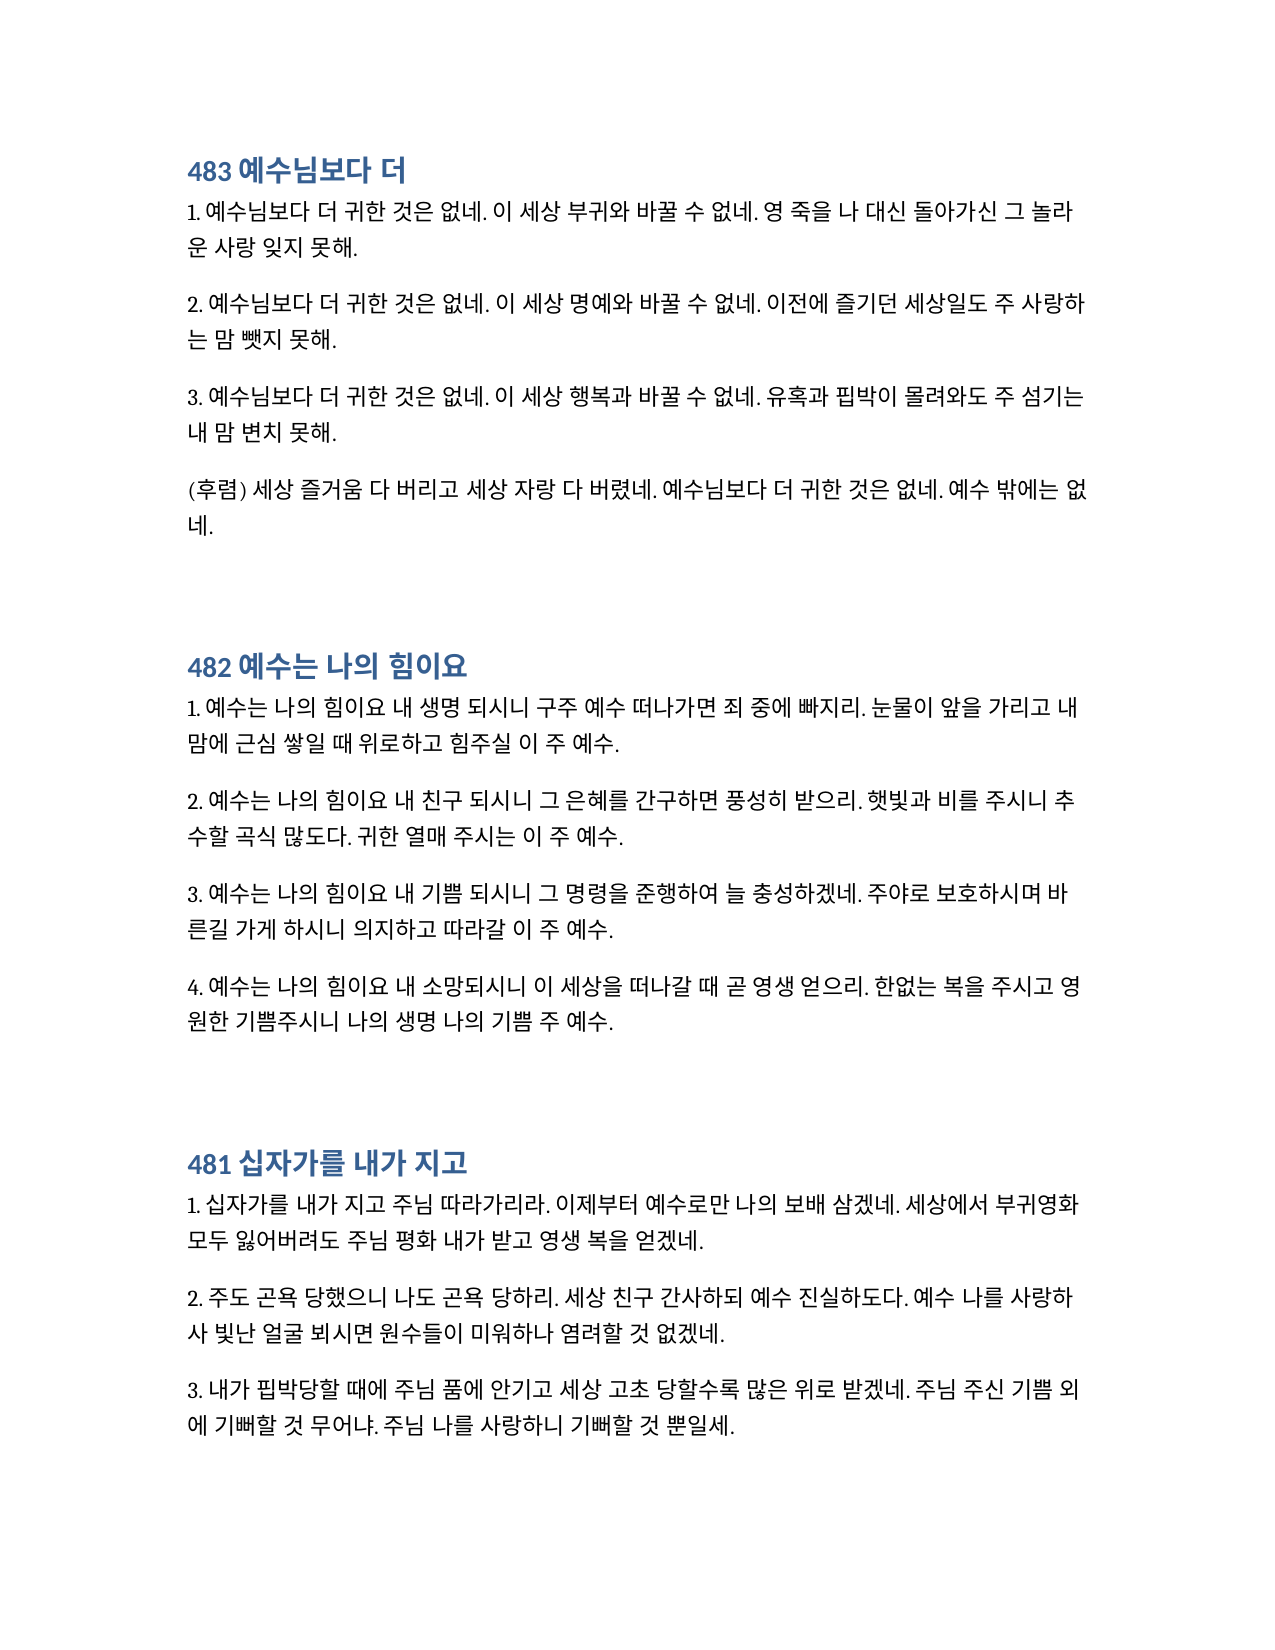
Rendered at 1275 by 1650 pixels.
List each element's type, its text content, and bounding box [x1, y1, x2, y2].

text 3. 예수는 나의 힘이요 내 기쁨 되시니 그 명령을 준행하여 늘 충성하겠네. 주야로 보호하시며 바른길 가게 하시니 의지하고 따라갈 이 주 예수. [187, 878, 1087, 945]
text 3. 예수님보다 더 귀한 것은 없네. 이 세상 행복과 바꿀 수 없네. 유혹과 핍박이 몰려와도 주 섬기는 내 맘 변치 못해. [187, 381, 1087, 448]
text 1. 예수는 나의 힘이요 내 생명 되시니 구주 예수 떠나가면 죄 중에 빠지리. 눈물이 앞을 가리고 내 맘에 근심 쌓일 때 위로하고 힘주실 이 주 예수. [187, 692, 1087, 759]
text 4. 예수는 나의 힘이요 내 소망되시니 이 세상을 떠나갈 때 곧 영생 얻으리. 한없는 복을 주시고 영원한 기쁨주시니 나의 생명 나의 기쁨 주 예수. [187, 970, 1087, 1038]
text 2. 예수는 나의 힘이요 내 친구 되시니 그 은혜를 간구하면 풍성히 받으리. 햇빛과 비를 주시니 추수할 곡식 많도다. 귀한 열매 주시는 이 주 예수. [187, 785, 1087, 852]
text 1. 십자가를 내가 지고 주님 따라가리라. 이제부터 예수로만 나의 보배 삼겠네. 세상에서 부귀영화 모두 잃어버려도 주님 평화 내가 받고 영생 복을 얻겠네. [187, 1189, 1087, 1256]
text 2. 주도 곤욕 당했으니 나도 곤욕 당하리. 세상 친구 간사하되 예수 진실하도다. 예수 나를 사랑하사 빛난 얼굴 뵈시면 원수들이 미워하나 염려할 것 없겠네. [187, 1282, 1087, 1349]
subtitle 481 십자가를 내가 지고 [187, 1143, 1087, 1183]
text 3. 내가 핍박당할 때에 주님 품에 안기고 세상 고초 당할수록 많은 위로 받겠네. 주님 주신 기쁨 외에 기뻐할 것 무어냐. 주님 나를 사랑하니 기뻐할 것 뿐일세. [187, 1374, 1087, 1442]
subtitle 483 예수님보다 더 [187, 150, 1087, 190]
subtitle 482 예수는 나의 힘이요 [187, 647, 1087, 686]
text (후렴) 세상 즐거움 다 버리고 세상 자랑 다 버렸네. 예수님보다 더 귀한 것은 없네. 예수 밖에는 없네. [187, 474, 1087, 541]
text 1. 예수님보다 더 귀한 것은 없네. 이 세상 부귀와 바꿀 수 없네. 영 죽을 나 대신 돌아가신 그 놀라운 사랑 잊지 못해. [187, 196, 1087, 263]
text 2. 예수님보다 더 귀한 것은 없네. 이 세상 명예와 바꿀 수 없네. 이전에 즐기던 세상일도 주 사랑하는 맘 뺏지 못해. [187, 288, 1087, 356]
